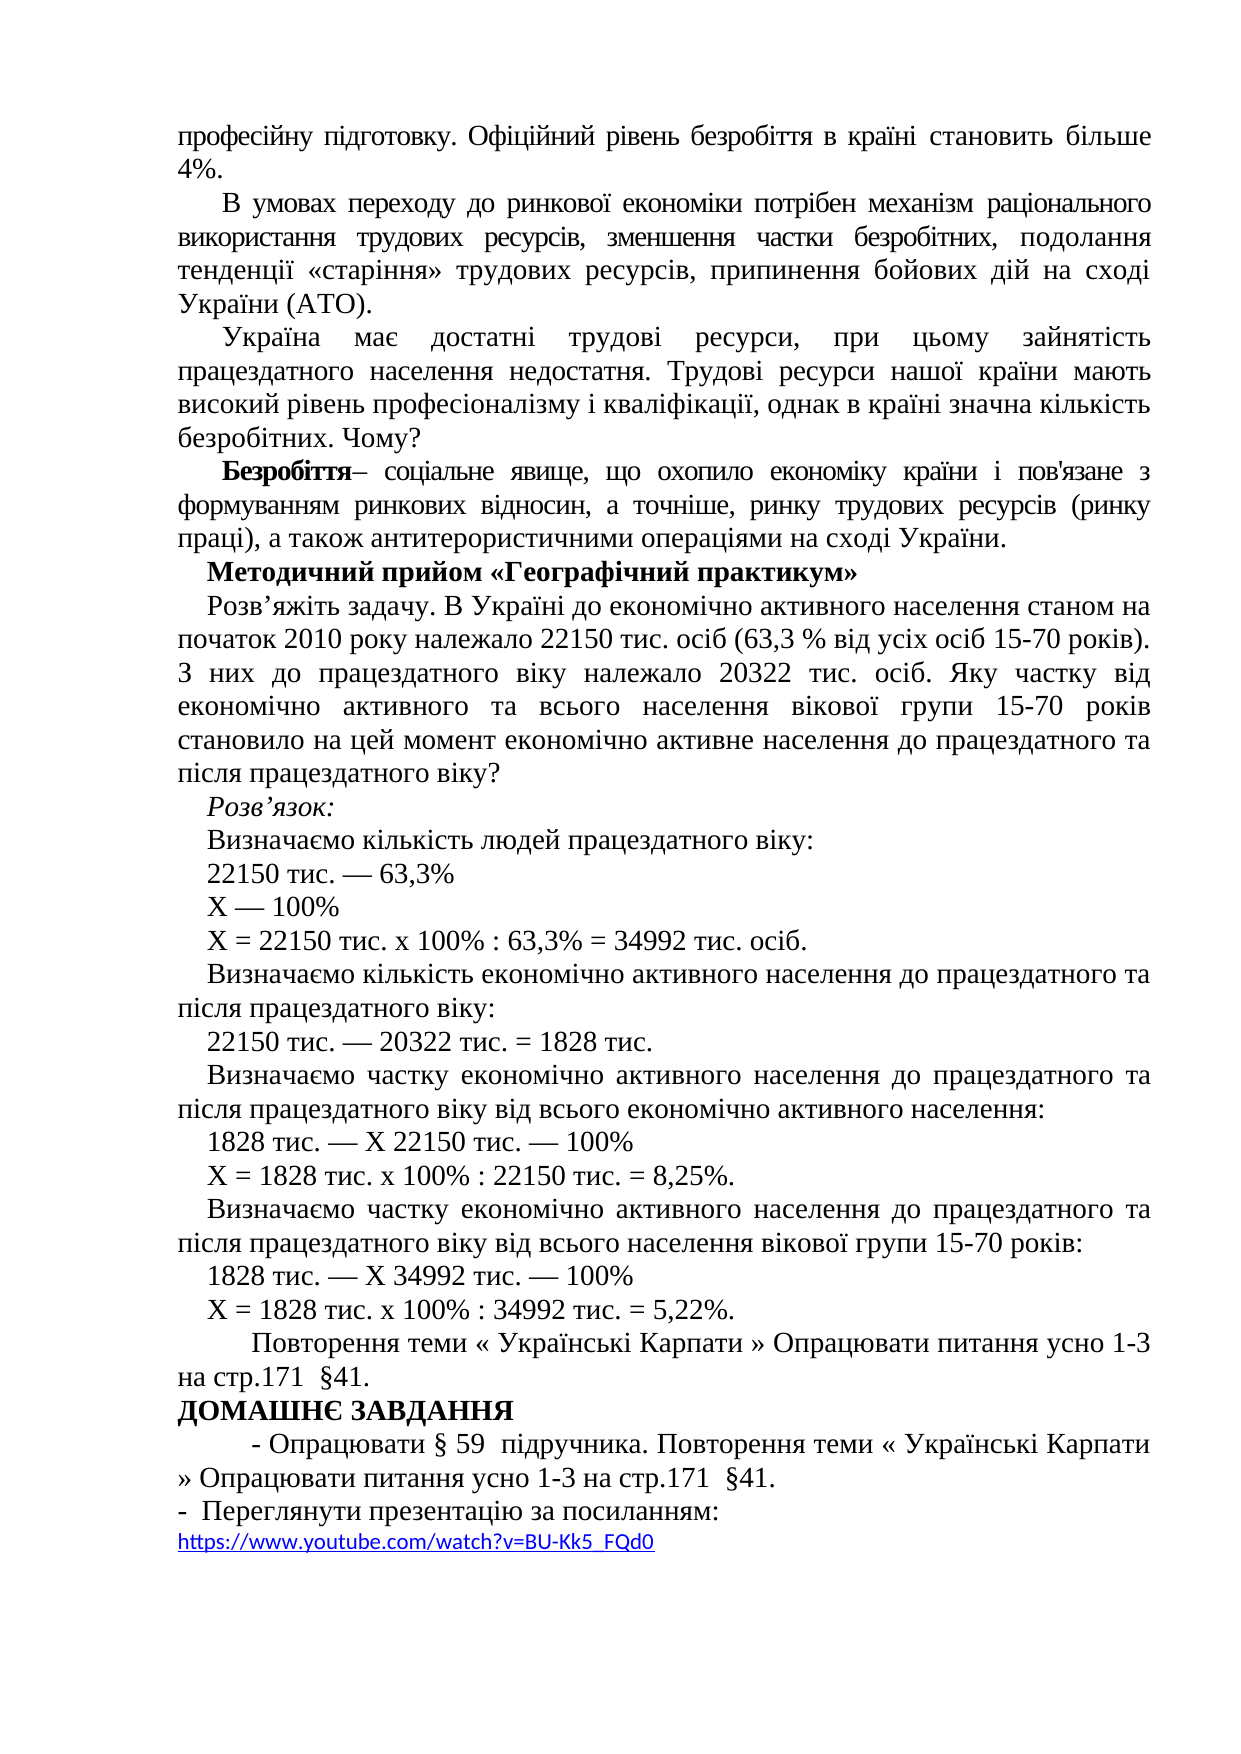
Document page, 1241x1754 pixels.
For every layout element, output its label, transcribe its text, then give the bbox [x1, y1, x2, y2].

text - Опрацювати § 59 підручника. Повторення теми « Українські Карпати » Опрацювати питання усно 1-3 на стр.171 §41. [177, 1426, 1152, 1493]
text X — 100% [177, 889, 1152, 923]
text Розв’язок: [177, 789, 1152, 822]
text Визначаємо частку економічно активного населення до працездатного та після працездатного віку від всього економічно активного населення: [177, 1057, 1152, 1124]
text Безробіття– соціальне явище, що охопило економіку країни і пов'язане з формуванням ринкових відносин, а точніше, ринку трудових ресурсів (ринку праці), а також антитерористичними операціями на сході України. [177, 453, 1152, 554]
text Методичний прийом «Географічний практикум» [177, 554, 1152, 588]
text Визначаємо кількість людей працездатного віку: [177, 822, 1152, 856]
text X = 22150 тис. х 100% : 63,3% = 34992 тис. осіб. [177, 923, 1152, 957]
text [177, 118, 1152, 185]
text 1828 тис. — X 34992 тис. — 100% [177, 1258, 1152, 1292]
text X = 1828 тис. х 100% : 34992 тис. = 5,22%. [177, 1292, 1152, 1326]
text Україна має достатні трудові ресурси, при цьому зайнятість працездатного населення недостатня. Трудові ресурси нашої країни мають високий рівень професіоналізму і кваліфікації, однак в країні значна кількість безробітних. Чому? [177, 319, 1152, 453]
text 1828 тис. — X 22150 тис. — 100% [177, 1124, 1152, 1158]
text - Переглянути презентацію за посиланням: [177, 1493, 1152, 1527]
text Визначаємо кількість економічно активного населення до працездатного та після працездатного віку: [177, 957, 1152, 1024]
text X = 1828 тис. х 100% : 22150 тис. = 8,25%. [177, 1158, 1152, 1191]
text https://www.youtube.com/watch?v=BU-Kk5_FQd0 [177, 1527, 1152, 1555]
text Повторення теми « Українські Карпати » Опрацювати питання усно 1-3 на стр.171 §41. [177, 1326, 1152, 1393]
text Визначаємо частку економічно активного населення до працездатного та після працездатного віку від всього населення вікової групи 15-70 років: [177, 1191, 1152, 1258]
text ДОМАШНЄ ЗАВДАННЯ [177, 1393, 1152, 1426]
text Розв’яжіть задачу. В Україні до економічно активного населення станом на початок 2010 року належало 22150 тис. осіб (63,3 % від усіх осіб 15-70 років). З них до працездатного віку належало 20322 тис. осіб. Яку частку від економічно активного та всього населення вікової групи 15-70 років становило на цей момент економічно активне населення до працездатного та після працездатного віку? [177, 588, 1152, 789]
text 22150 тис. — 20322 тис. = 1828 тис. [177, 1024, 1152, 1057]
text 22150 тис. — 63,3% [177, 856, 1152, 889]
text В умовах переходу до ринкової економіки потрібен механізм раціонального використання трудових ресурсів, зменшення частки безробітних, подолання тенденції «старіння» трудових ресурсів, припинення бойових дій на сході України (АТО). [177, 185, 1152, 319]
